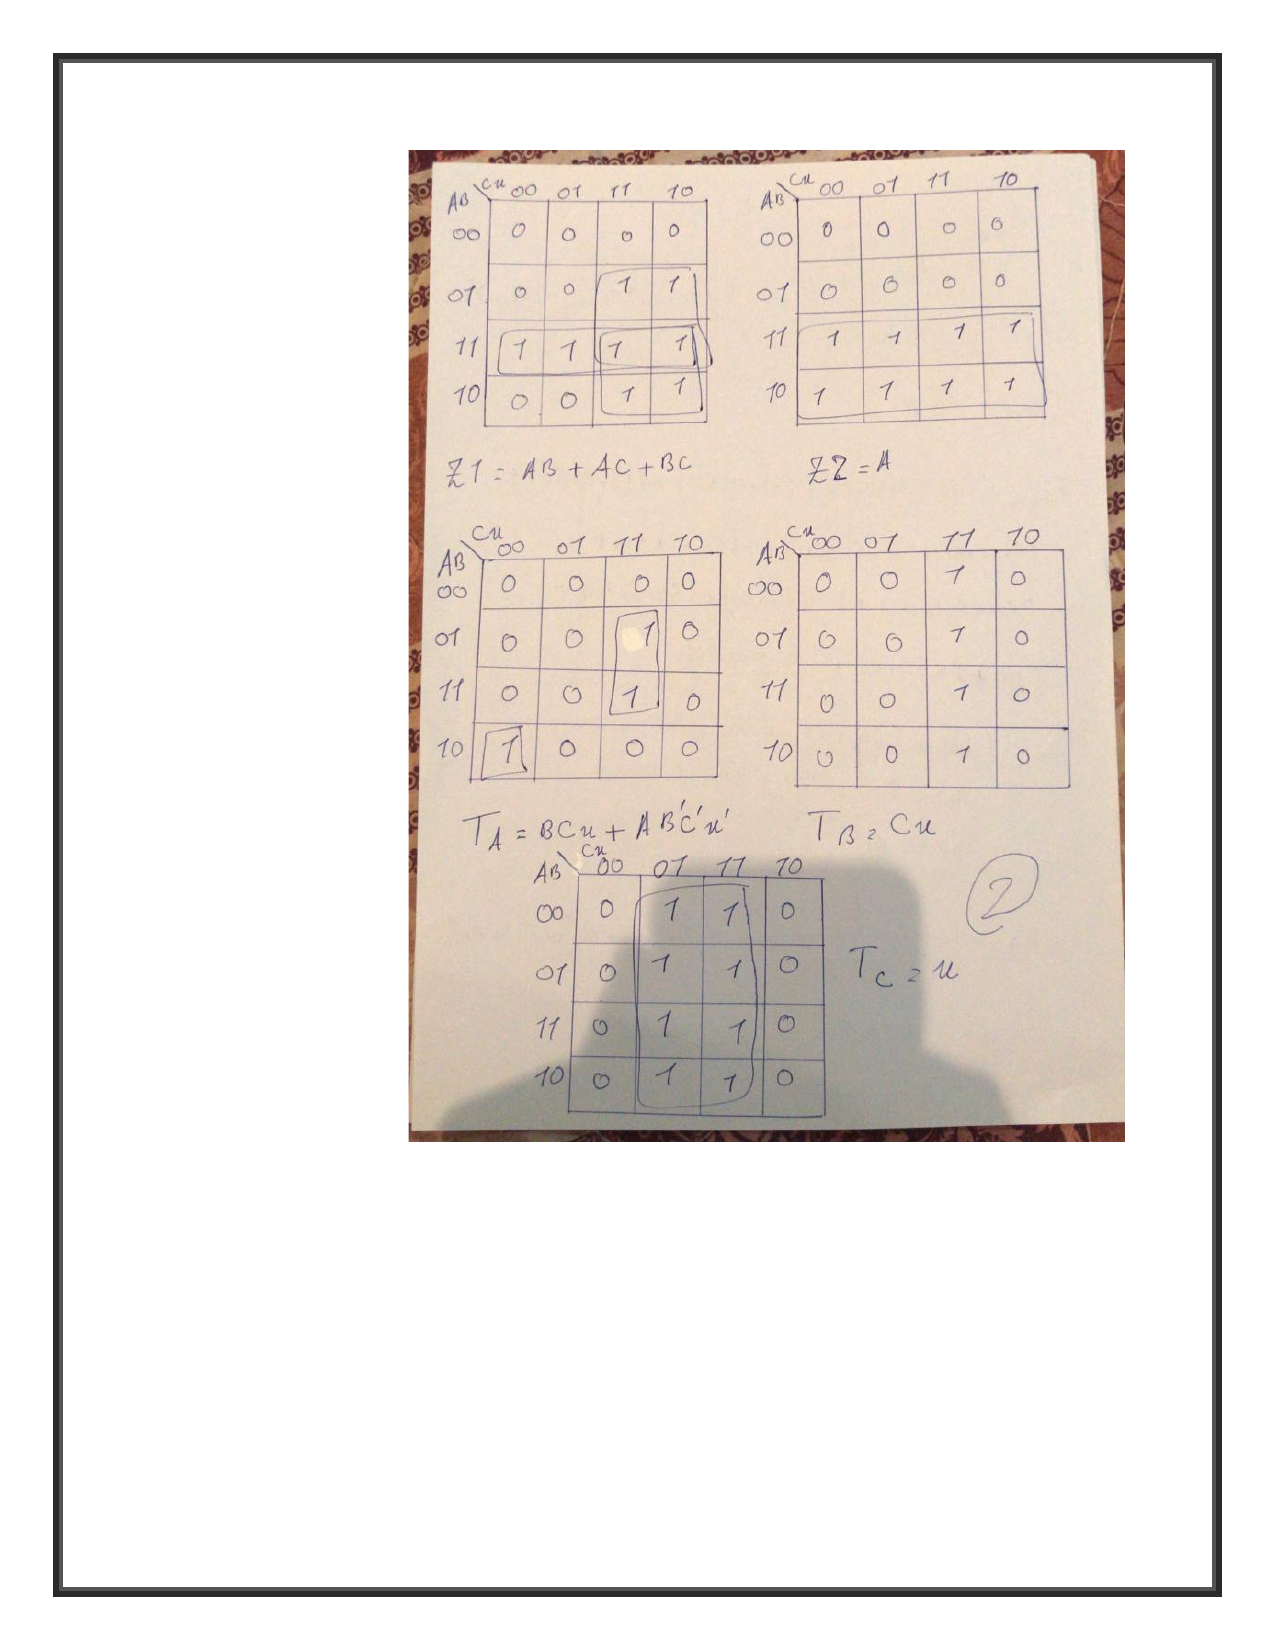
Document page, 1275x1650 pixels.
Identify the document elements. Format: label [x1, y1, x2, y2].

picture [408, 150, 1125, 1142]
